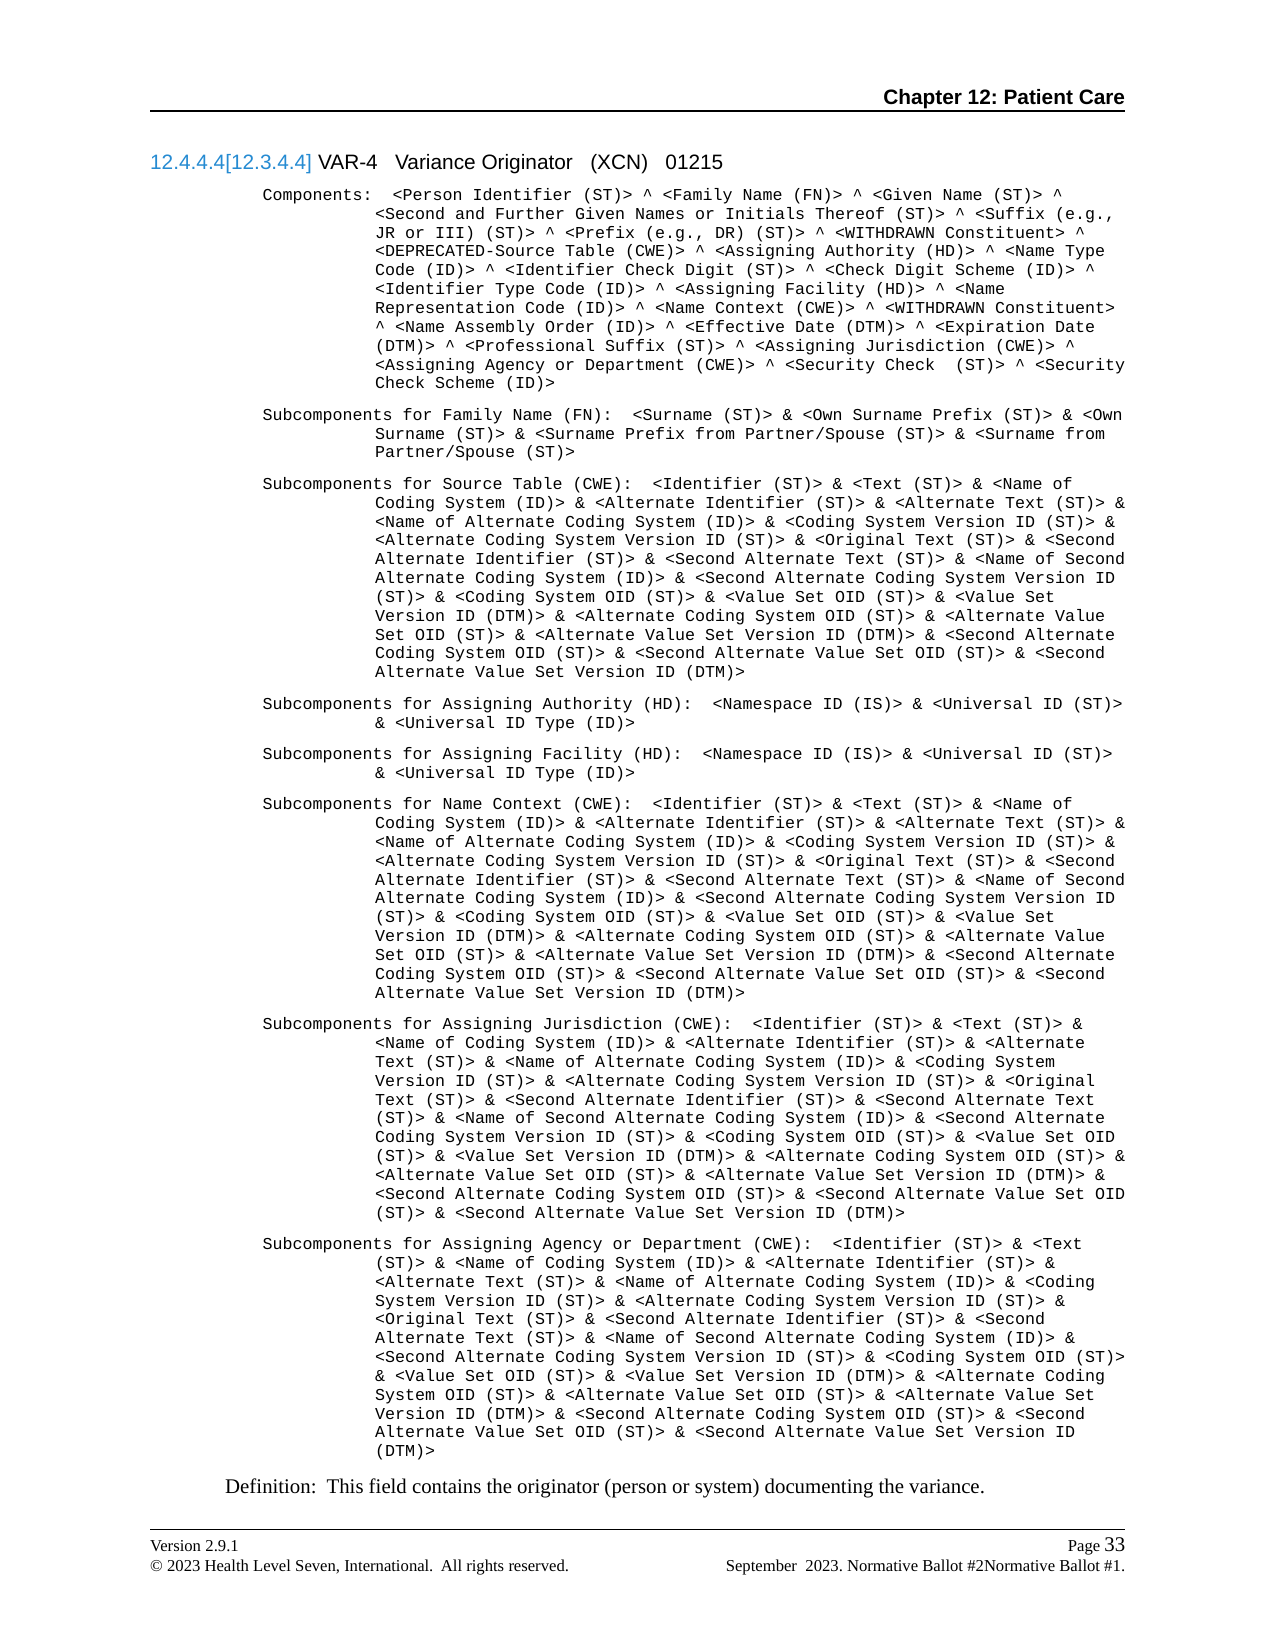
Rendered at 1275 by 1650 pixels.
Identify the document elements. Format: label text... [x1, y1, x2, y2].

subtitle VAR-4 Variance Originator (XCN) 01215 [150, 150, 1125, 174]
text Subcomponents for Assigning Authority (HD): <Namespace ID (IS)> & <Universal ID (ST)> & <Universal ID Type (ID)> [262, 695, 1125, 733]
text Subcomponents for Family Name (FN): <Surname (ST)> & <Own Surname Prefix (ST)> & <Own Surname (ST)> & <Surname Prefix from Partner/Spouse (ST)> & <Surname from Partner/Spouse (ST)> [262, 406, 1125, 463]
text Definition: This field contains the originator (person or system) documenting the variance. [225, 1474, 1125, 1498]
text Subcomponents for Source Table (CWE): <Identifier (ST)> & <Text (ST)> & <Name of Coding System (ID)> & <Alternate Identifier (ST)> & <Alternate Text (ST)> & <Name of Alternate Coding System (ID)> & <Coding System Version ID (ST)> & <Alternate Coding System Version ID (ST)> & <Original Text (ST)> & <Second Alternate Identifier (ST)> & <Second Alternate Text (ST)> & <Name of Second Alternate Coding System (ID)> & <Second Alternate Coding System Version ID (ST)> & <Coding System OID (ST)> & <Value Set OID (ST)> & <Value Set Version ID (DTM)> & <Alternate Coding System OID (ST)> & <Alternate Value Set OID (ST)> & <Alternate Value Set Version ID (DTM)> & <Second Alternate Coding System OID (ST)> & <Second Alternate Value Set OID (ST)> & <Second Alternate Value Set Version ID (DTM)> [262, 475, 1125, 683]
text Subcomponents for Assigning Facility (HD): <Namespace ID (IS)> & <Universal ID (ST)> & <Universal ID Type (ID)> [262, 746, 1125, 783]
text Components: <Person Identifier (ST)> ^ <Family Name (FN)> ^ <Given Name (ST)> ^ <Second and Further Given Names or Initials Thereof (ST)> ^ <Suffix (e.g., JR or III) (ST)> ^ <Prefix (e.g., DR) (ST)> ^ <WITHDRAWN Constituent> ^ <DEPRECATED-Source Table (CWE)> ^ <Assigning Authority (HD)> ^ <Name Type Code (ID)> ^ <Identifier Check Digit (ST)> ^ <Check Digit Scheme (ID)> ^ <Identifier Type Code (ID)> ^ <Assigning Facility (HD)> ^ <Name Representation Code (ID)> ^ <Name Context (CWE)> ^ <WITHDRAWN Constituent> ^ <Name Assembly Order (ID)> ^ <Effective Date (DTM)> ^ <Expiration Date (DTM)> ^ <Professional Suffix (ST)> ^ <Assigning Jurisdiction (CWE)> ^ <Assigning Agency or Department (CWE)> ^ <Security Check (ST)> ^ <Security Check Scheme (ID)> [262, 186, 1125, 394]
text Subcomponents for Name Context (CWE): <Identifier (ST)> & <Text (ST)> & <Name of Coding System (ID)> & <Alternate Identifier (ST)> & <Alternate Text (ST)> & <Name of Alternate Coding System (ID)> & <Coding System Version ID (ST)> & <Alternate Coding System Version ID (ST)> & <Original Text (ST)> & <Second Alternate Identifier (ST)> & <Second Alternate Text (ST)> & <Name of Second Alternate Coding System (ID)> & <Second Alternate Coding System Version ID (ST)> & <Coding System OID (ST)> & <Value Set OID (ST)> & <Value Set Version ID (DTM)> & <Alternate Coding System OID (ST)> & <Alternate Value Set OID (ST)> & <Alternate Value Set Version ID (DTM)> & <Second Alternate Coding System OID (ST)> & <Second Alternate Value Set OID (ST)> & <Second Alternate Value Set Version ID (DTM)> [262, 796, 1125, 1003]
text Subcomponents for Assigning Agency or Department (CWE): <Identifier (ST)> & <Text (ST)> & <Name of Coding System (ID)> & <Alternate Identifier (ST)> & <Alternate Text (ST)> & <Name of Alternate Coding System (ID)> & <Coding System Version ID (ST)> & <Alternate Coding System Version ID (ST)> & <Original Text (ST)> & <Second Alternate Identifier (ST)> & <Second Alternate Text (ST)> & <Name of Second Alternate Coding System (ID)> & <Second Alternate Coding System Version ID (ST)> & <Coding System OID (ST)> & <Value Set OID (ST)> & <Value Set Version ID (DTM)> & <Alternate Coding System OID (ST)> & <Alternate Value Set OID (ST)> & <Alternate Value Set Version ID (DTM)> & <Second Alternate Coding System OID (ST)> & <Second Alternate Value Set OID (ST)> & <Second Alternate Value Set Version ID (DTM)> [262, 1236, 1125, 1462]
text Subcomponents for Assigning Jurisdiction (CWE): <Identifier (ST)> & <Text (ST)> & <Name of Coding System (ID)> & <Alternate Identifier (ST)> & <Alternate Text (ST)> & <Name of Alternate Coding System (ID)> & <Coding System Version ID (ST)> & <Alternate Coding System Version ID (ST)> & <Original Text (ST)> & <Second Alternate Identifier (ST)> & <Second Alternate Text (ST)> & <Name of Second Alternate Coding System (ID)> & <Second Alternate Coding System Version ID (ST)> & <Coding System OID (ST)> & <Value Set OID (ST)> & <Value Set Version ID (DTM)> & <Alternate Coding System OID (ST)> & <Alternate Value Set OID (ST)> & <Alternate Value Set Version ID (DTM)> & <Second Alternate Coding System OID (ST)> & <Second Alternate Value Set OID (ST)> & <Second Alternate Value Set Version ID (DTM)> [262, 1016, 1125, 1223]
